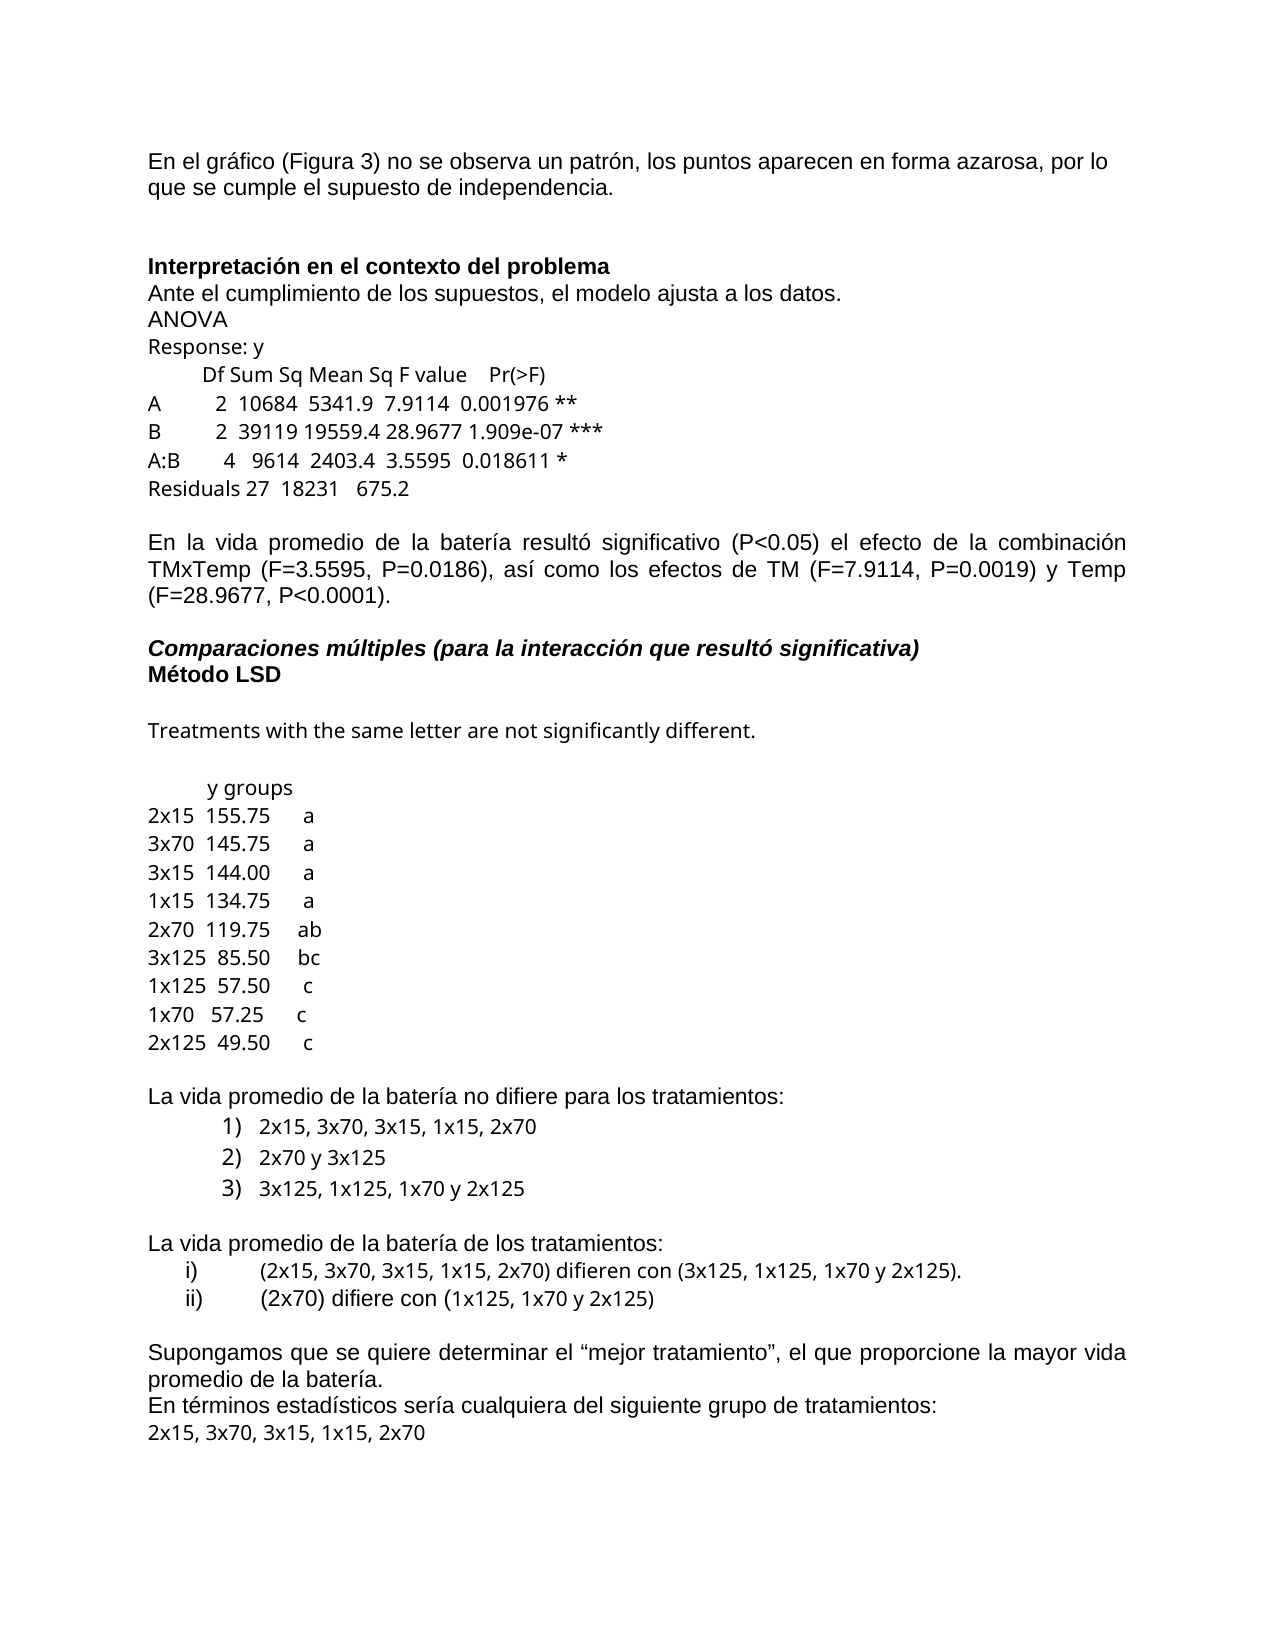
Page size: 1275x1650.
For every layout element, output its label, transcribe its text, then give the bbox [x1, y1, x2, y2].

text 3x125 85.50 bc [148, 943, 1127, 972]
text 1x15 134.75 a [148, 886, 1127, 915]
text 1x125 57.50 c [148, 972, 1127, 1000]
text La vida promedio de la batería de los tratamientos: [148, 1230, 1127, 1256]
text 1x70 57.25 c [148, 1000, 1127, 1028]
text 2x15 155.75 a [148, 801, 1127, 829]
text 3x15 144.00 a [148, 858, 1127, 886]
text Treatments with the same letter are not significantly different. [148, 716, 1127, 744]
text Comparaciones múltiples (para la interacción que resultó significativa) [148, 634, 1127, 661]
text Ante el cumplimiento de los supuestos, el modelo ajusta a los datos. [148, 279, 1127, 306]
list (2x15, 3x70, 3x15, 1x15, 2x70) difieren con (3x125, 1x125, 1x70 y 2x125). [185, 1256, 1127, 1284]
text A 2 10684 5341.9 7.9114 0.001976 ** [148, 389, 1127, 417]
text Supongamos que se quiere determinar el “mejor tratamiento”, el que proporcione la mayor vida promedio de la batería. [148, 1339, 1127, 1392]
text ANOVA [148, 306, 1127, 332]
text La vida promedio de la batería no difiere para los tratamientos: [148, 1083, 1127, 1110]
list 3x125, 1x125, 1x70 y 2x125 [221, 1172, 1127, 1203]
text Método LSD [148, 661, 1127, 687]
text Response: y [148, 332, 1127, 361]
text B 2 39119 19559.4 28.9677 1.909e-07 *** [148, 417, 1127, 446]
list 2x70 y 3x125 [221, 1141, 1127, 1172]
list (2x70) difiere con (1x125, 1x70 y 2x125) [185, 1284, 1127, 1313]
text Residuals 27 18231 675.2 [148, 474, 1127, 503]
text Df Sum Sq Mean Sq F value Pr(>F) [148, 361, 1127, 389]
text Interpretación en el contexto del problema [148, 253, 1127, 279]
text 2x70 119.75 ab [148, 915, 1127, 943]
text 2x15, 3x70, 3x15, 1x15, 2x70 [148, 1418, 1127, 1447]
text y groups [148, 773, 1127, 801]
text En términos estadísticos sería cualquiera del siguiente grupo de tratamientos: [148, 1392, 1127, 1418]
text 2x125 49.50 c [148, 1028, 1127, 1057]
text A:B 4 9614 2403.4 3.5595 0.018611 * [148, 446, 1127, 474]
text En el gráfico (Figura 3) no se observa un patrón, los puntos aparecen en forma azarosa, por lo que se cumple el supuesto de independencia. [148, 148, 1127, 200]
text 3x70 145.75 a [148, 829, 1127, 858]
text En la vida promedio de la batería resultó significativo (P<0.05) el efecto de la combinación TMxTemp (F=3.5595, P=0.0186), así como los efectos de TM (F=7.9114, P=0.0019) y Temp (F=28.9677, P<0.0001). [148, 529, 1127, 608]
list 2x15, 3x70, 3x15, 1x15, 2x70 [221, 1110, 1127, 1141]
